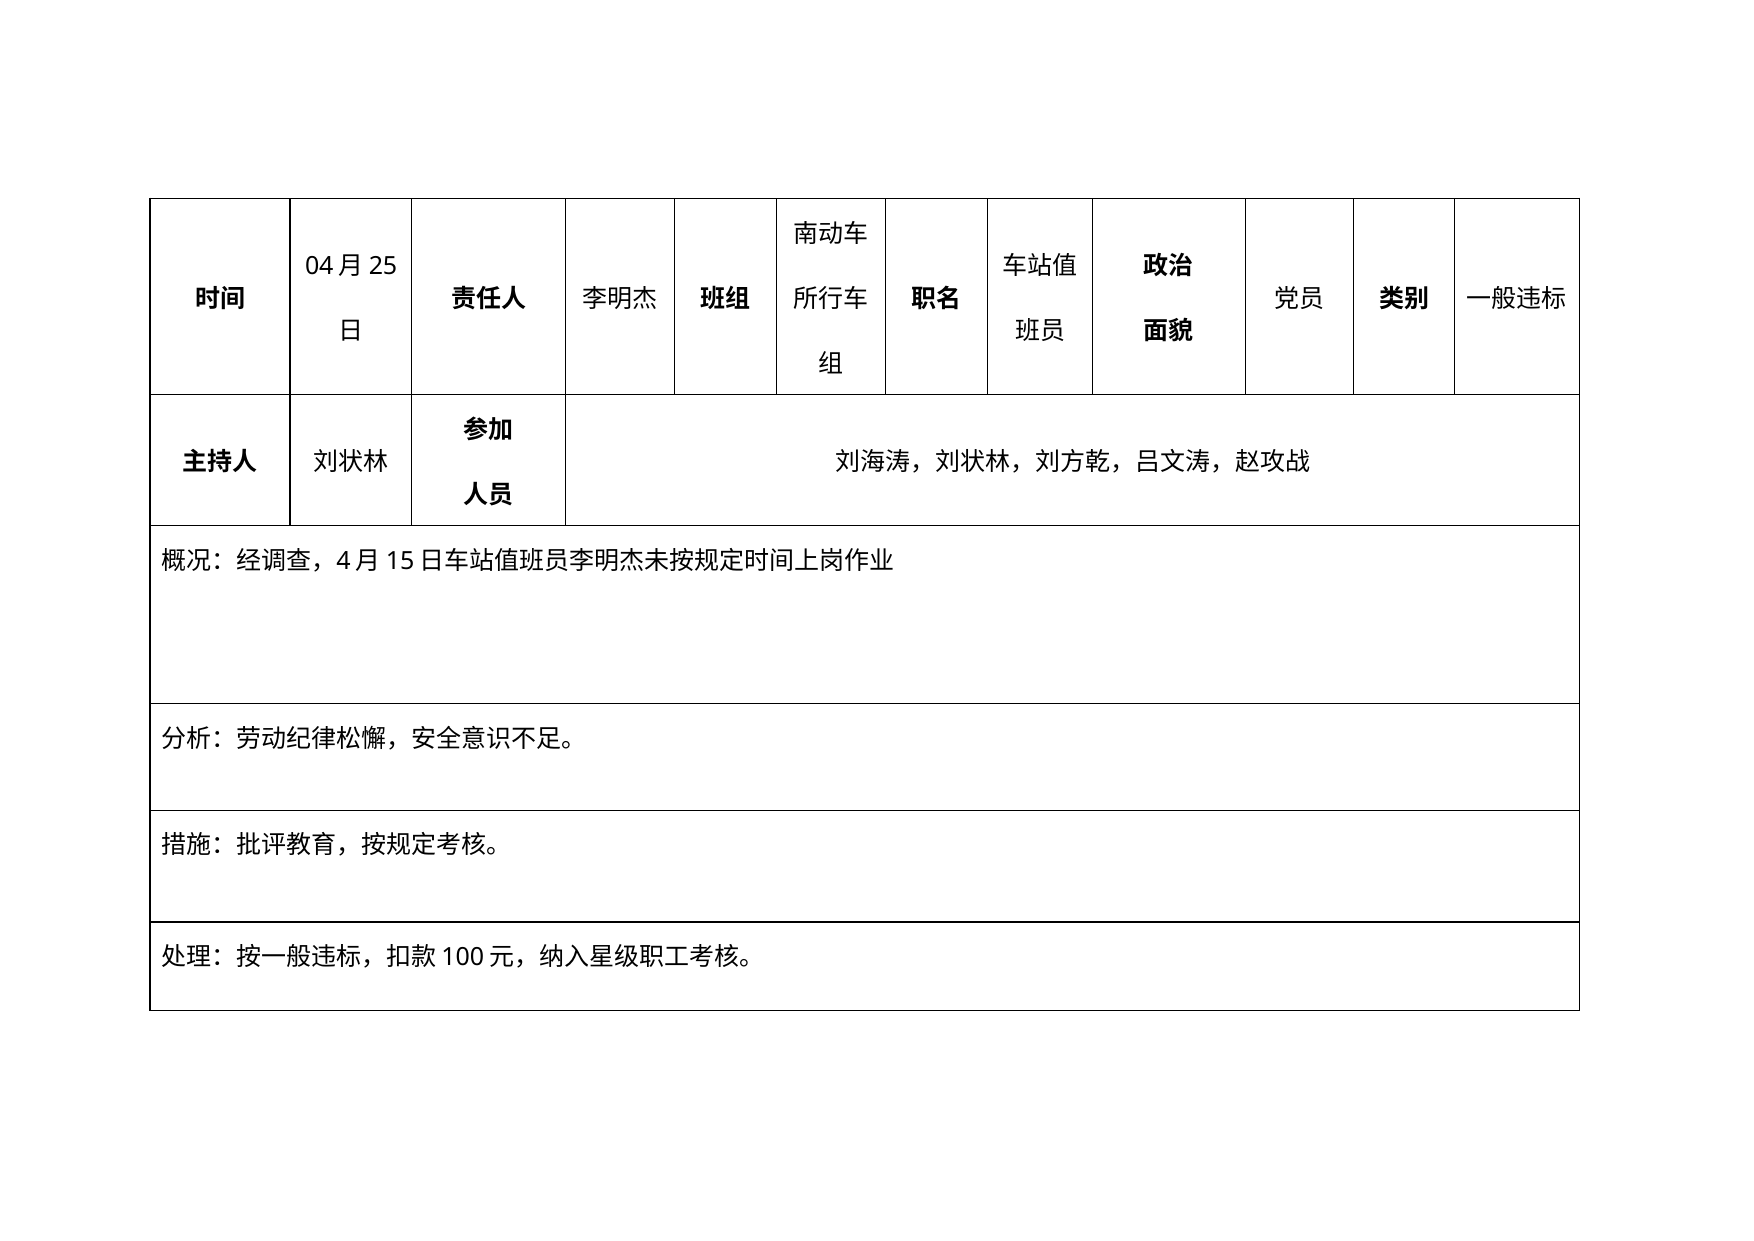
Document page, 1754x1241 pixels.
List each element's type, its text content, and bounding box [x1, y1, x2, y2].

table_header 一般违标 [1455, 199, 1579, 394]
table_cell 刘状林 [291, 395, 411, 525]
table_header 职名 [886, 199, 987, 394]
table_header 类别 [1354, 199, 1454, 394]
table_header 政治 面貌 [1093, 199, 1245, 394]
table_cell 刘海涛，刘状林，刘方乾，吕文涛，赵攻战 [566, 395, 1579, 525]
table_header 时间 [151, 199, 289, 394]
table_cell 参加 人员 [412, 395, 565, 525]
table_header 班组 [675, 199, 776, 394]
table_header 南动车所行车组 [777, 199, 885, 394]
table_header 车站值班员 [988, 199, 1092, 394]
table_cell 措施：批评教育，按规定考核。 [151, 811, 1579, 921]
table_header 党员 [1246, 199, 1353, 394]
table_header 李明杰 [566, 199, 674, 394]
table_header 责任人 [412, 199, 565, 394]
table_cell 分析：劳动纪律松懈，安全意识不足。 [151, 704, 1579, 809]
table_cell 概况：经调查，4月15日车站值班员李明杰未按规定时间上岗作业 [151, 526, 1579, 703]
table_cell 主持人 [151, 395, 289, 525]
table_header 04月25日 [291, 199, 411, 394]
table_cell 处理：按一般违标，扣款100元，纳入星级职工考核。 [151, 923, 1579, 1009]
